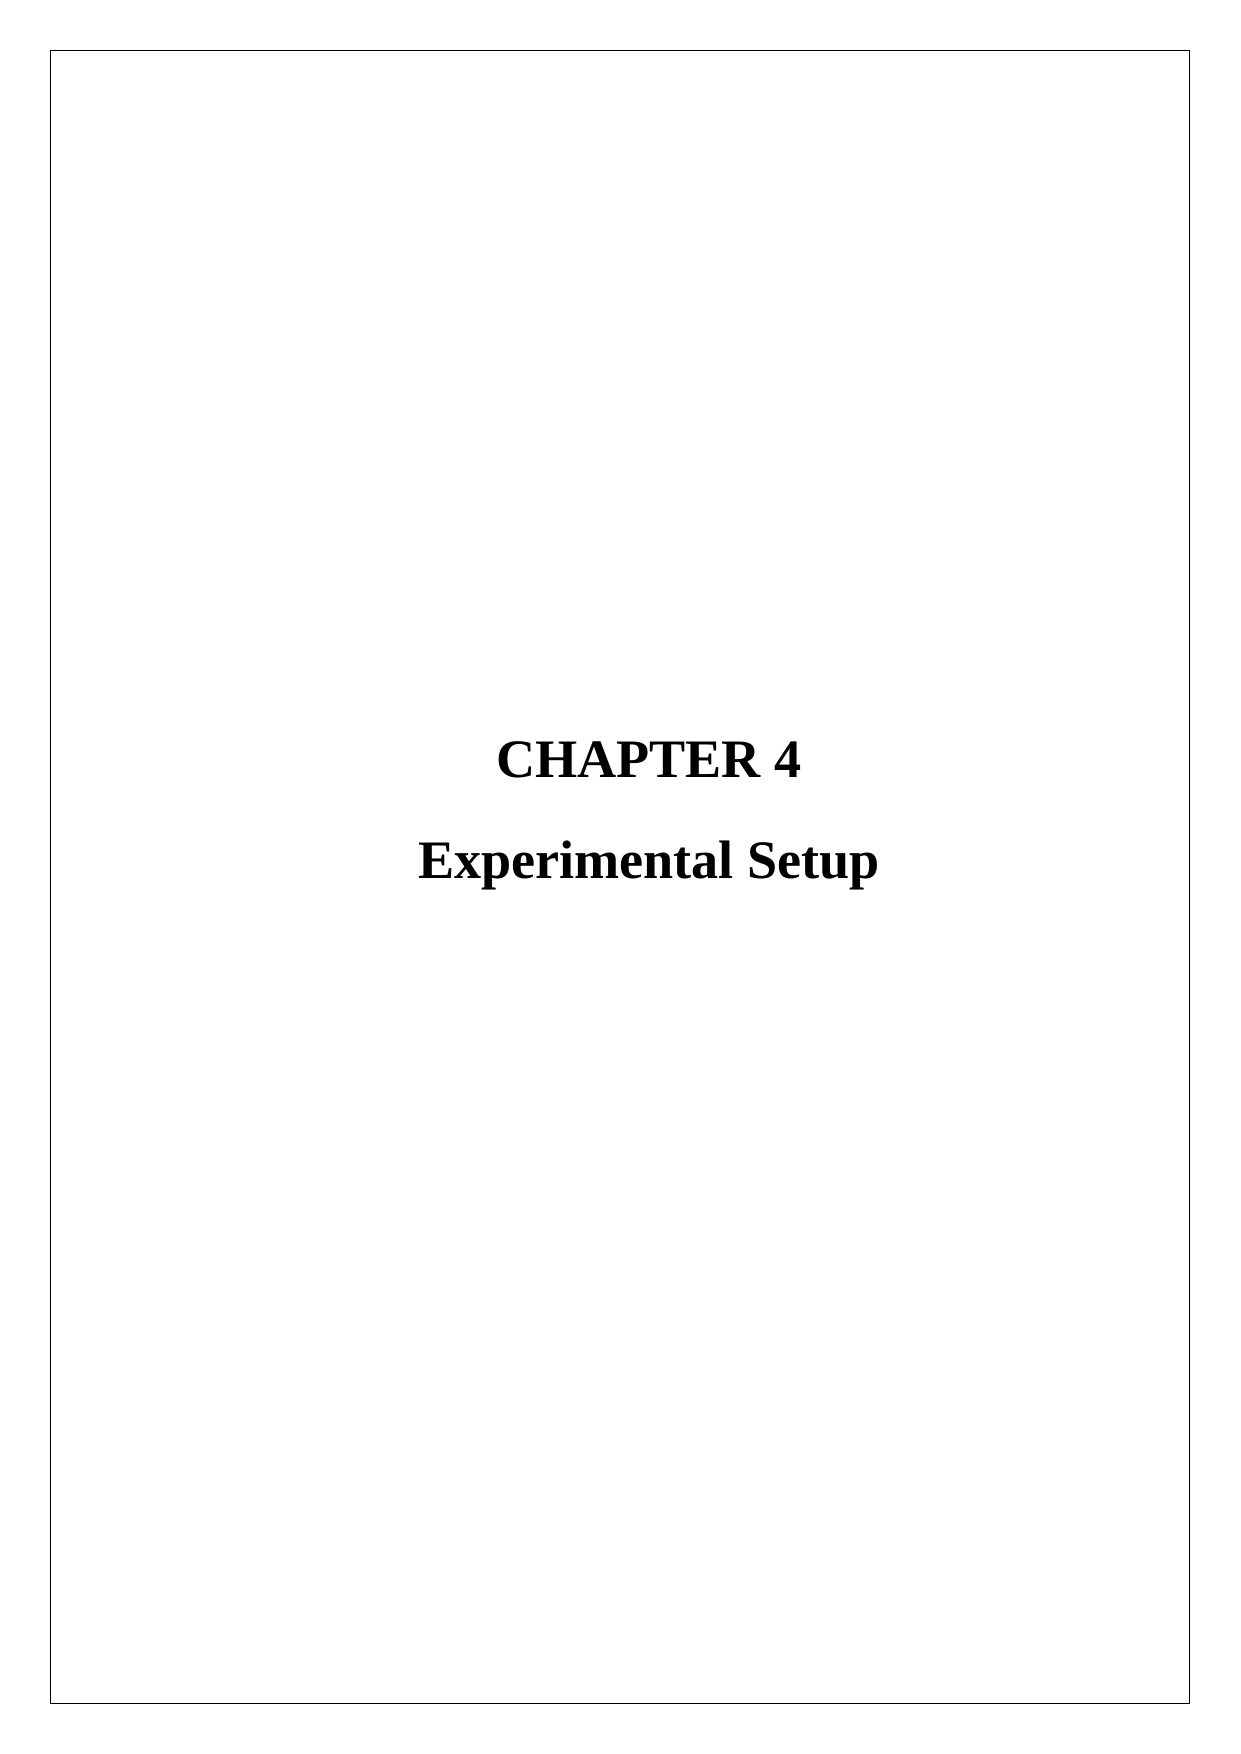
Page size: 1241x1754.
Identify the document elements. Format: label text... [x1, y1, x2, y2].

subtitle Experimental Setup [139, 828, 1158, 891]
subtitle CHAPTER 4 [139, 727, 1158, 789]
